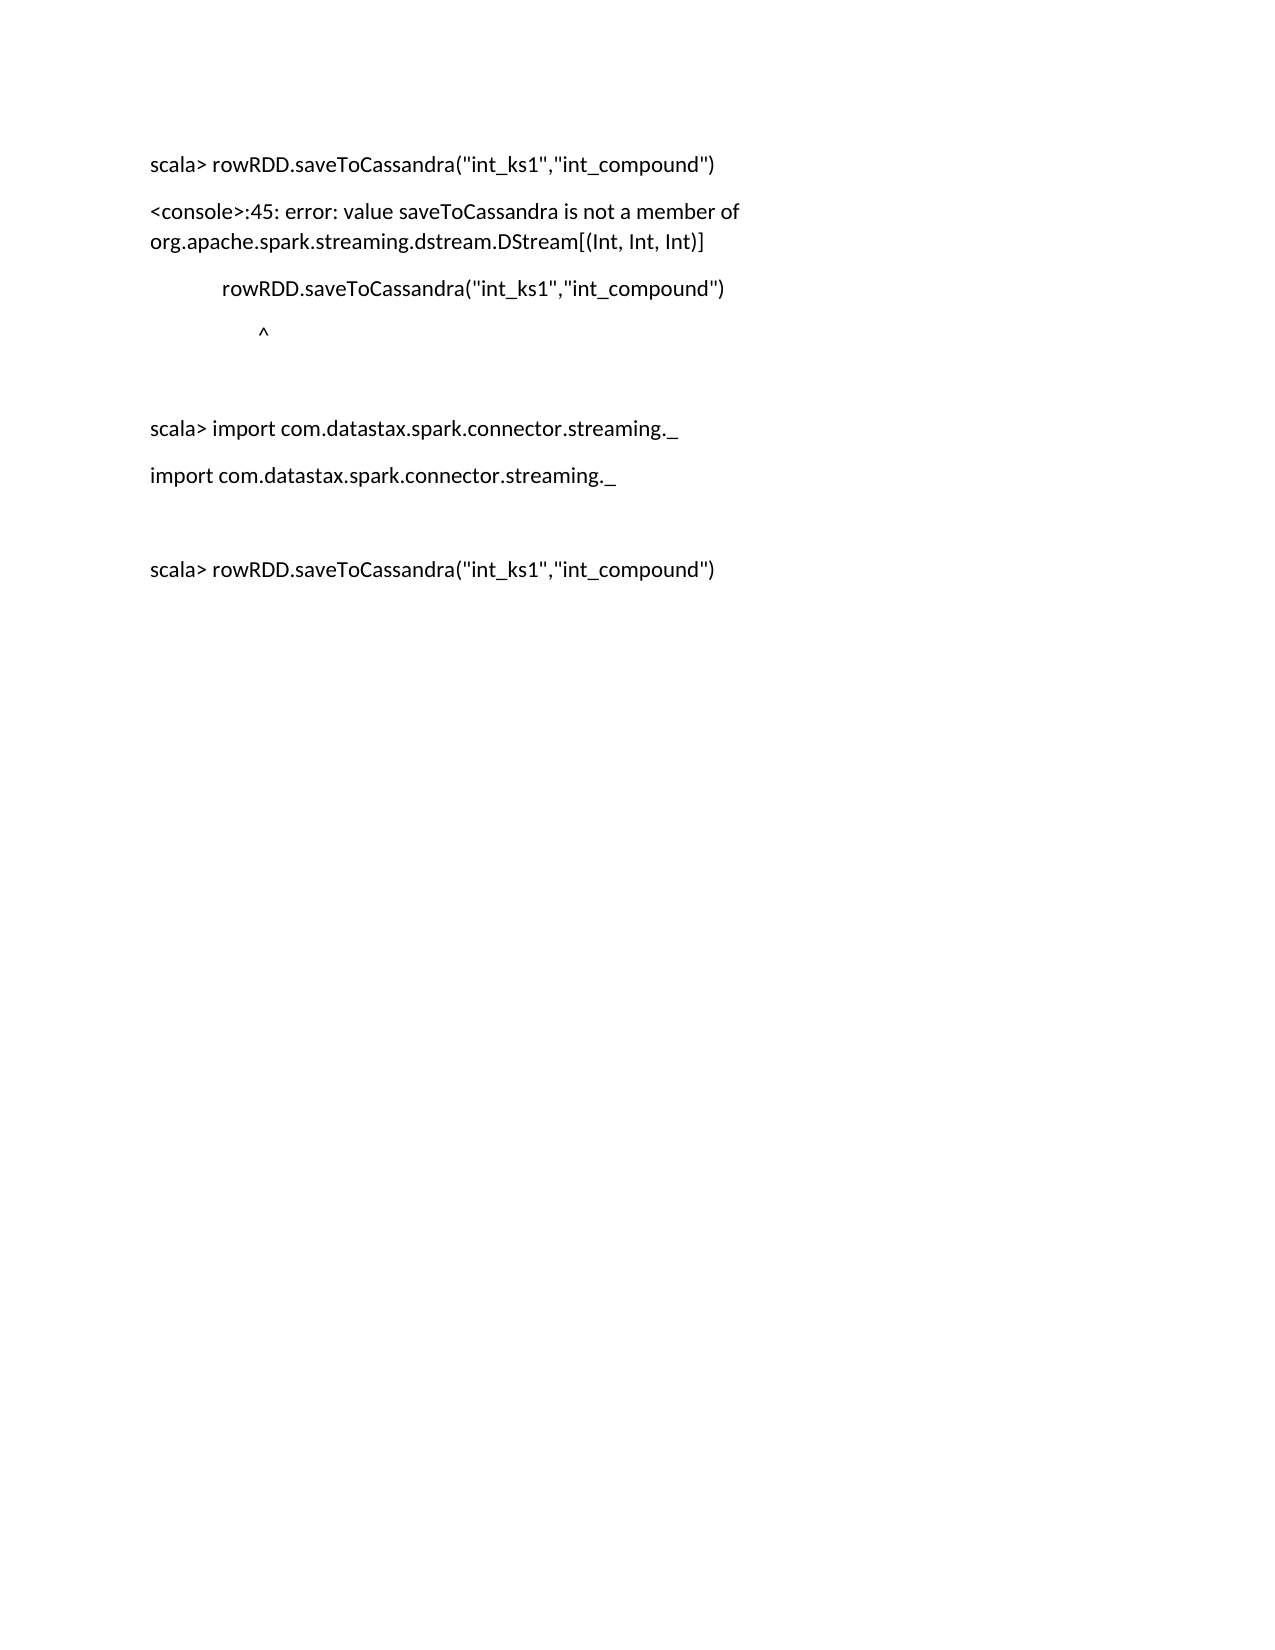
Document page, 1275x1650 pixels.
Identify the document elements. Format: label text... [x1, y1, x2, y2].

text scala> import com.datastax.spark.connector.streaming._ [150, 414, 1125, 443]
text scala> rowRDD.saveToCassandra("int_ks1","int_compound") [150, 150, 1125, 178]
text import com.datastax.spark.connector.streaming._ [150, 461, 1125, 489]
text <console>:45: error: value saveToCassandra is not a member of org.apache.spark.streaming.dstream.DStream[(Int, Int, Int)] [150, 197, 1125, 255]
text rowRDD.saveToCassandra("int_ks1","int_compound") [150, 274, 1125, 302]
text scala> rowRDD.saveToCassandra("int_ks1","int_compound") [150, 555, 1125, 583]
text ^ [150, 321, 1125, 349]
